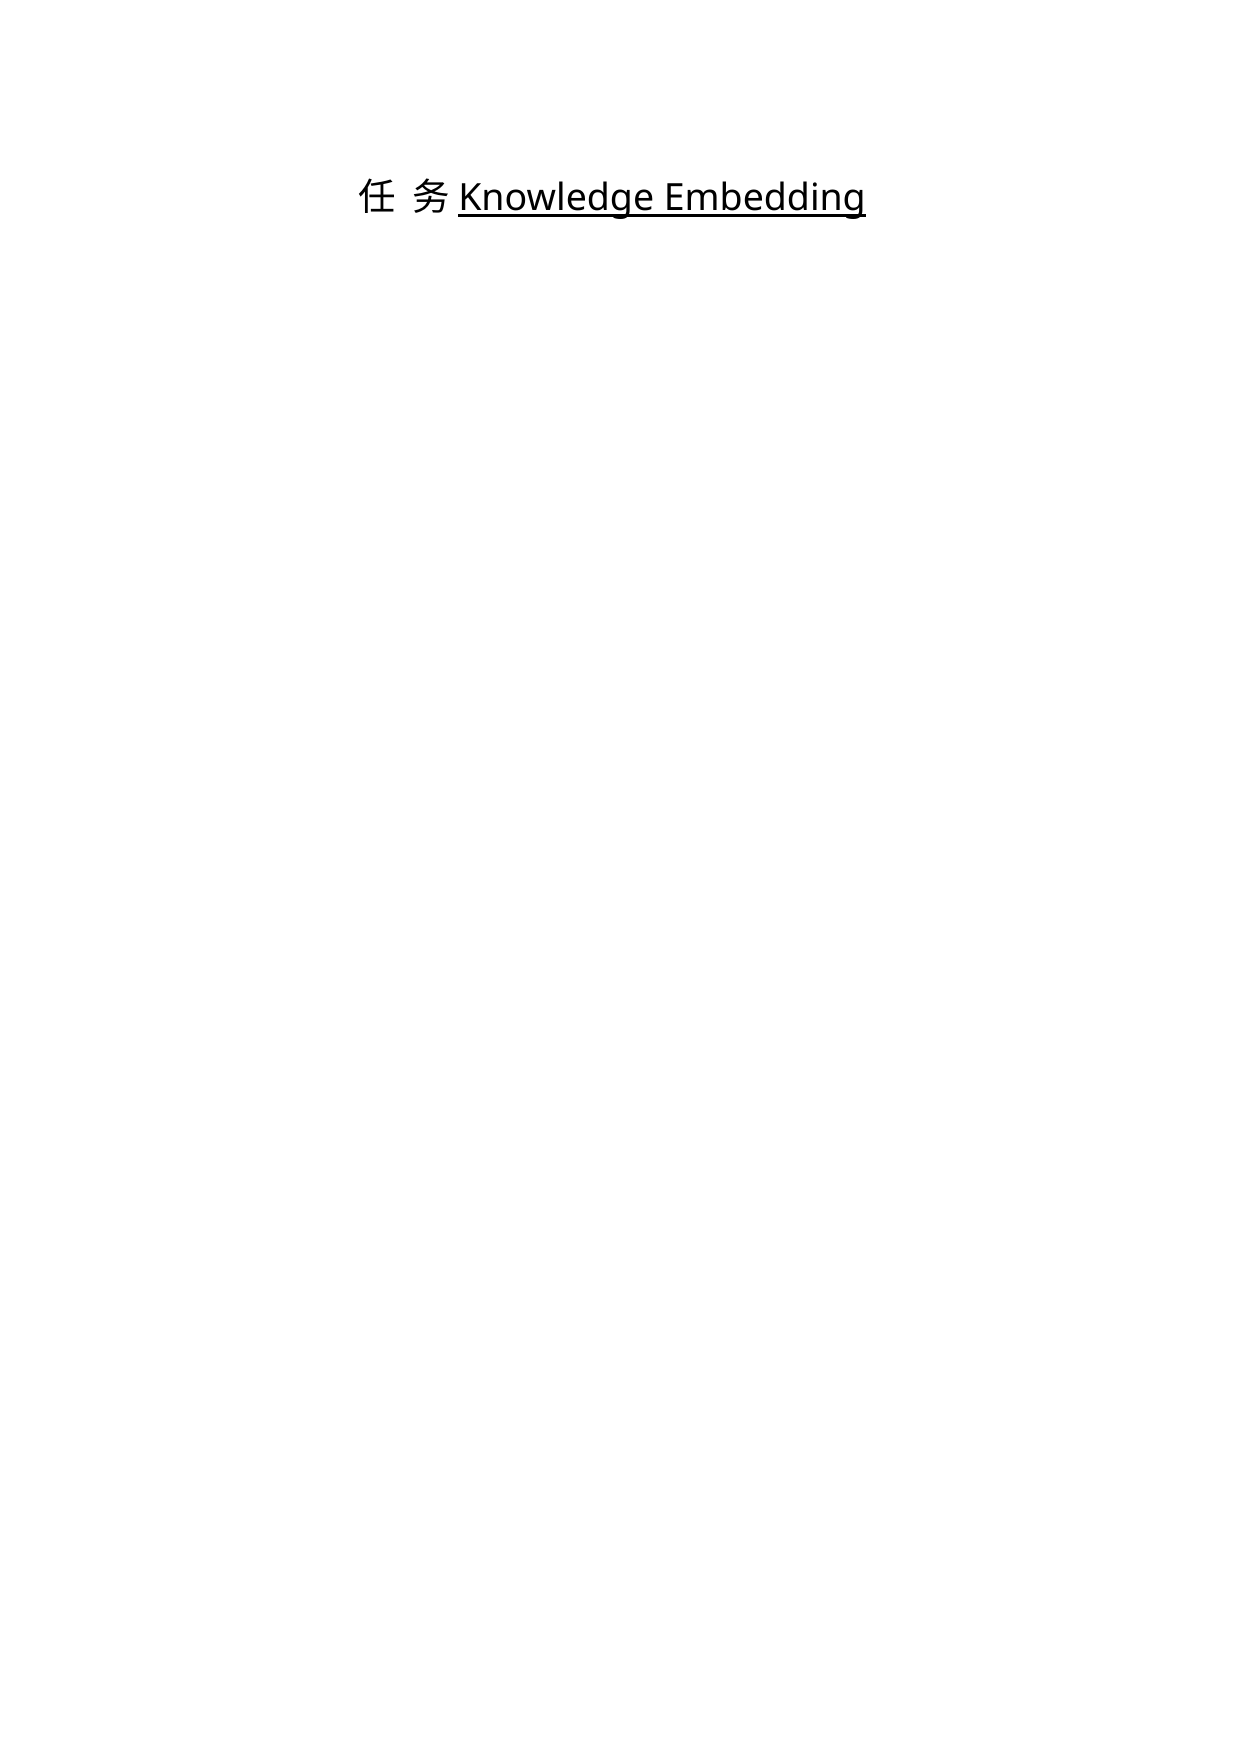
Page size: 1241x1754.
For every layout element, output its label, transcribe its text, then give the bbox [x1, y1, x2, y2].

text 任 务 Knowledge Embedding [187, 162, 1036, 227]
